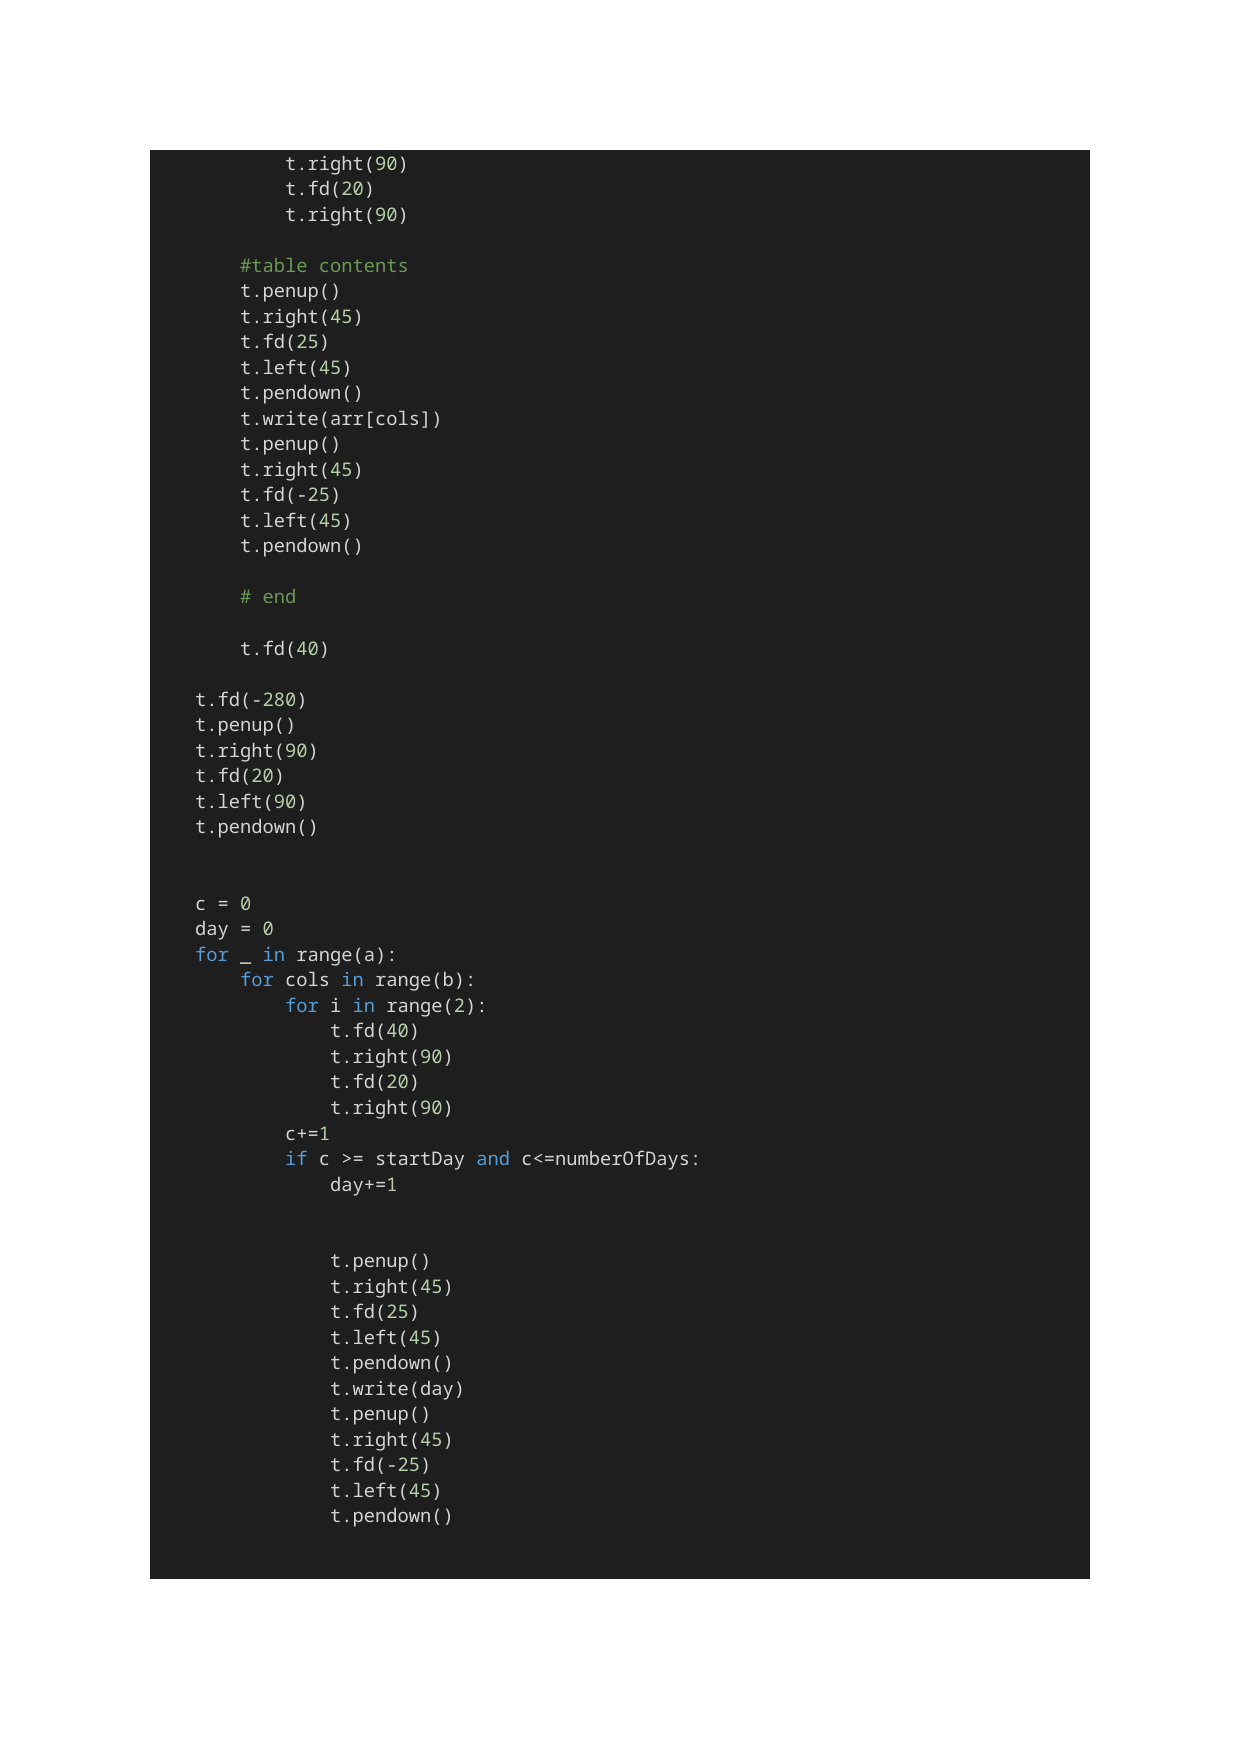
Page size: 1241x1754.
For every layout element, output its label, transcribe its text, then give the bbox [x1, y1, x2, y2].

text c = 0 [150, 890, 1090, 916]
text t.right(45) [150, 303, 1090, 329]
text t.right(90) [150, 150, 1090, 176]
text t.fd(-25) [150, 482, 1090, 507]
text t.right(90) [150, 201, 1090, 227]
text t.pendown() [150, 1349, 1090, 1375]
text if c >= startDay and c<=numberOfDays: [150, 1145, 1090, 1171]
text t.left(45) [150, 354, 1090, 380]
text t.penup() [150, 1401, 1090, 1426]
text c+=1 [150, 1120, 1090, 1145]
text t.left(45) [150, 1477, 1090, 1503]
text # end [150, 584, 1090, 609]
text t.fd(-25) [150, 1452, 1090, 1477]
text t.fd(25) [150, 329, 1090, 354]
text t.fd(20) [150, 762, 1090, 788]
text t.fd(25) [150, 1298, 1090, 1324]
text t.write(day) [150, 1375, 1090, 1401]
text for cols in range(b): [150, 967, 1090, 992]
text t.left(90) [150, 788, 1090, 813]
text t.right(90) [150, 1043, 1090, 1069]
text t.penup() [150, 711, 1090, 737]
text day = 0 [150, 916, 1090, 941]
text t.right(90) [150, 737, 1090, 762]
text t.left(45) [150, 507, 1090, 533]
text t.penup() [150, 278, 1090, 303]
text t.pendown() [150, 380, 1090, 405]
text t.left(45) [150, 1324, 1090, 1349]
text t.fd(40) [150, 635, 1090, 660]
text t.right(45) [150, 1273, 1090, 1298]
text #table contents [150, 252, 1090, 278]
text t.pendown() [150, 1503, 1090, 1528]
text day+=1 [150, 1171, 1090, 1196]
text t.write(arr[cols]) [150, 405, 1090, 431]
text t.right(45) [150, 456, 1090, 482]
text for _ in range(a): [150, 941, 1090, 967]
text t.pendown() [150, 813, 1090, 839]
text for i in range(2): [150, 992, 1090, 1018]
text t.fd(-280) [150, 686, 1090, 711]
text t.penup() [150, 431, 1090, 456]
text t.fd(20) [150, 176, 1090, 201]
text t.fd(20) [150, 1069, 1090, 1094]
text t.right(45) [150, 1426, 1090, 1452]
text t.right(90) [150, 1094, 1090, 1120]
text t.fd(40) [150, 1018, 1090, 1043]
text t.pendown() [150, 533, 1090, 558]
text t.penup() [150, 1247, 1090, 1273]
